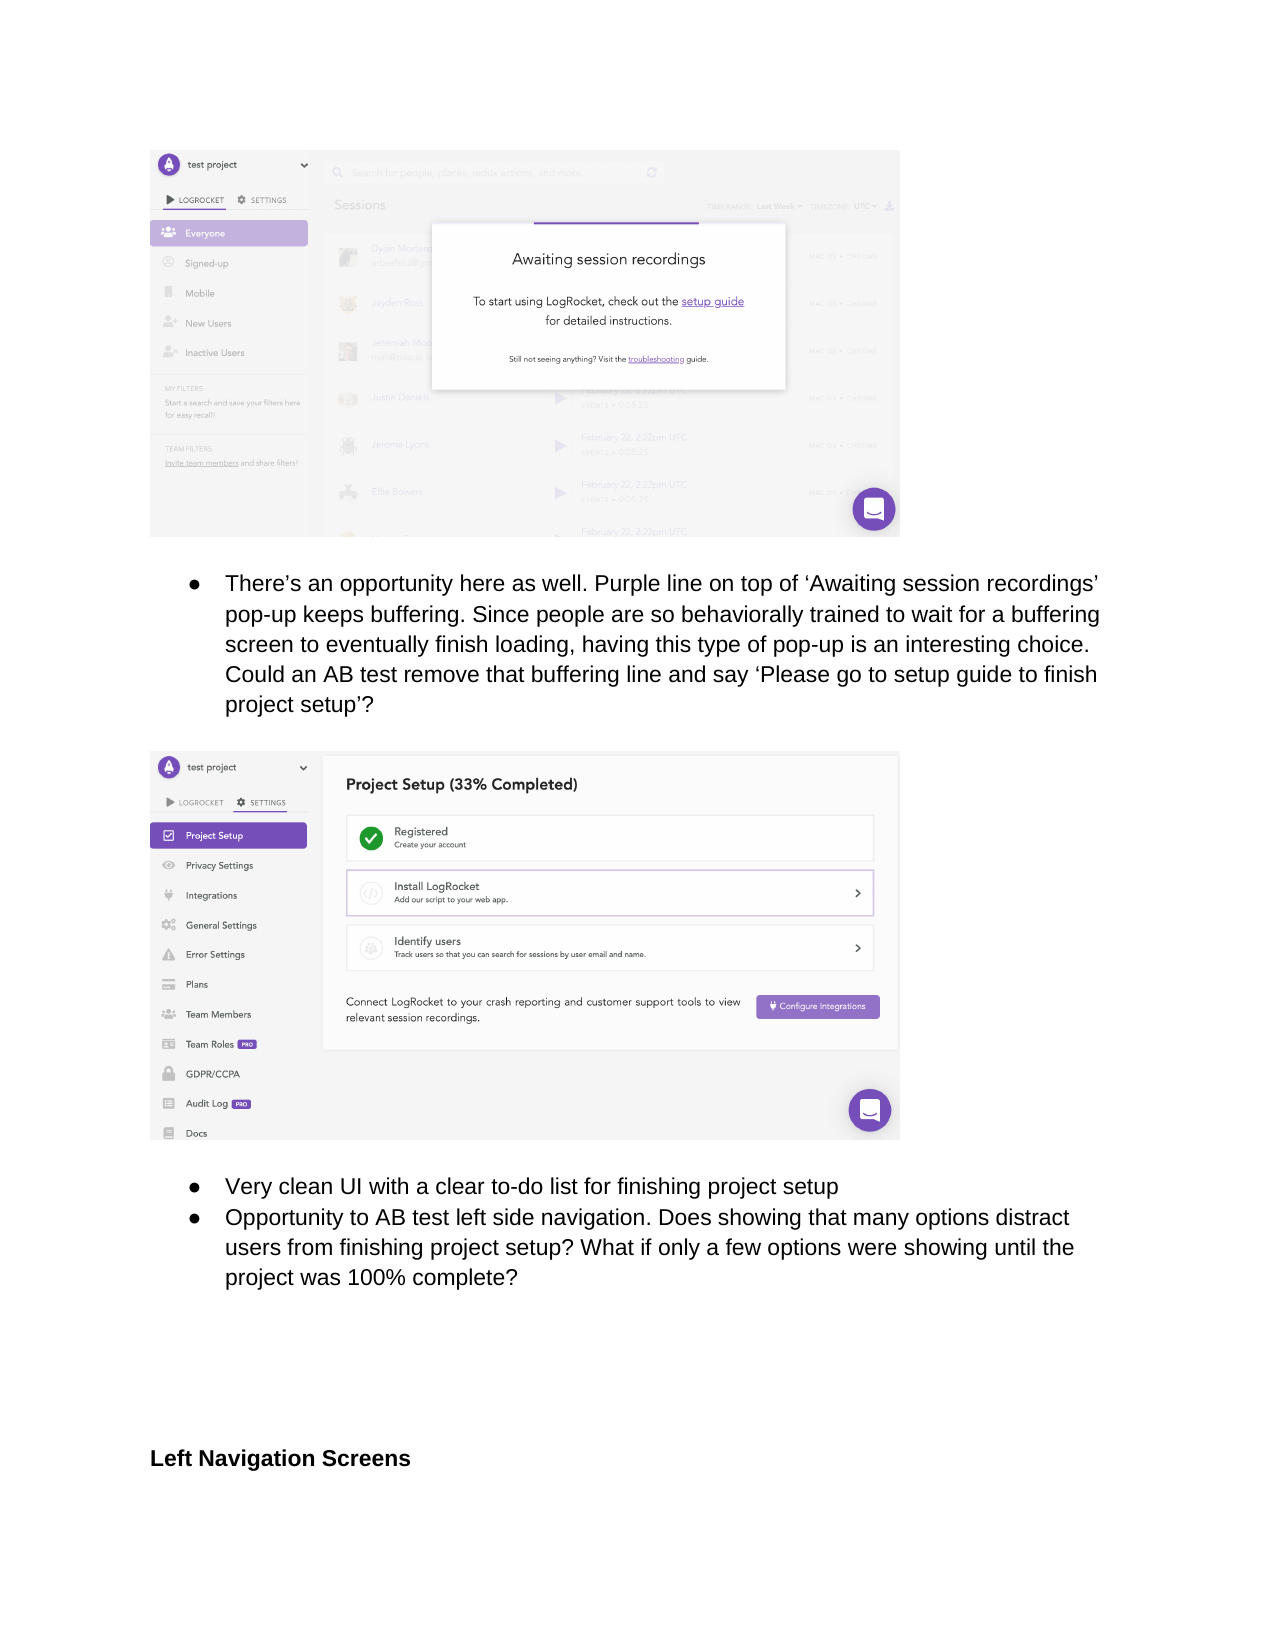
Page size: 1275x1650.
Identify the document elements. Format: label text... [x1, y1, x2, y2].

list Very clean UI with a clear to-do list for finishing project setup [187, 1173, 1125, 1200]
text Left Navigation Screens [150, 1445, 1125, 1472]
picture [150, 751, 901, 1140]
list Opportunity to AB test left side navigation. Does showing that many options distract users from finishing project setup? What if only a few options were showing until the project was 100% complete? [187, 1203, 1125, 1290]
picture [150, 150, 901, 537]
list There’s an opportunity here as well. Purple line on top of ‘Awaiting session recordings’ pop-up keeps buffering. Since people are so behaviorally trained to wait for a buffering screen to eventually finish loading, having this type of pop-up is an interesting choice. Could an AB test remove that buffering line and say ‘Please go to setup guide to finish project setup’? [187, 570, 1125, 717]
